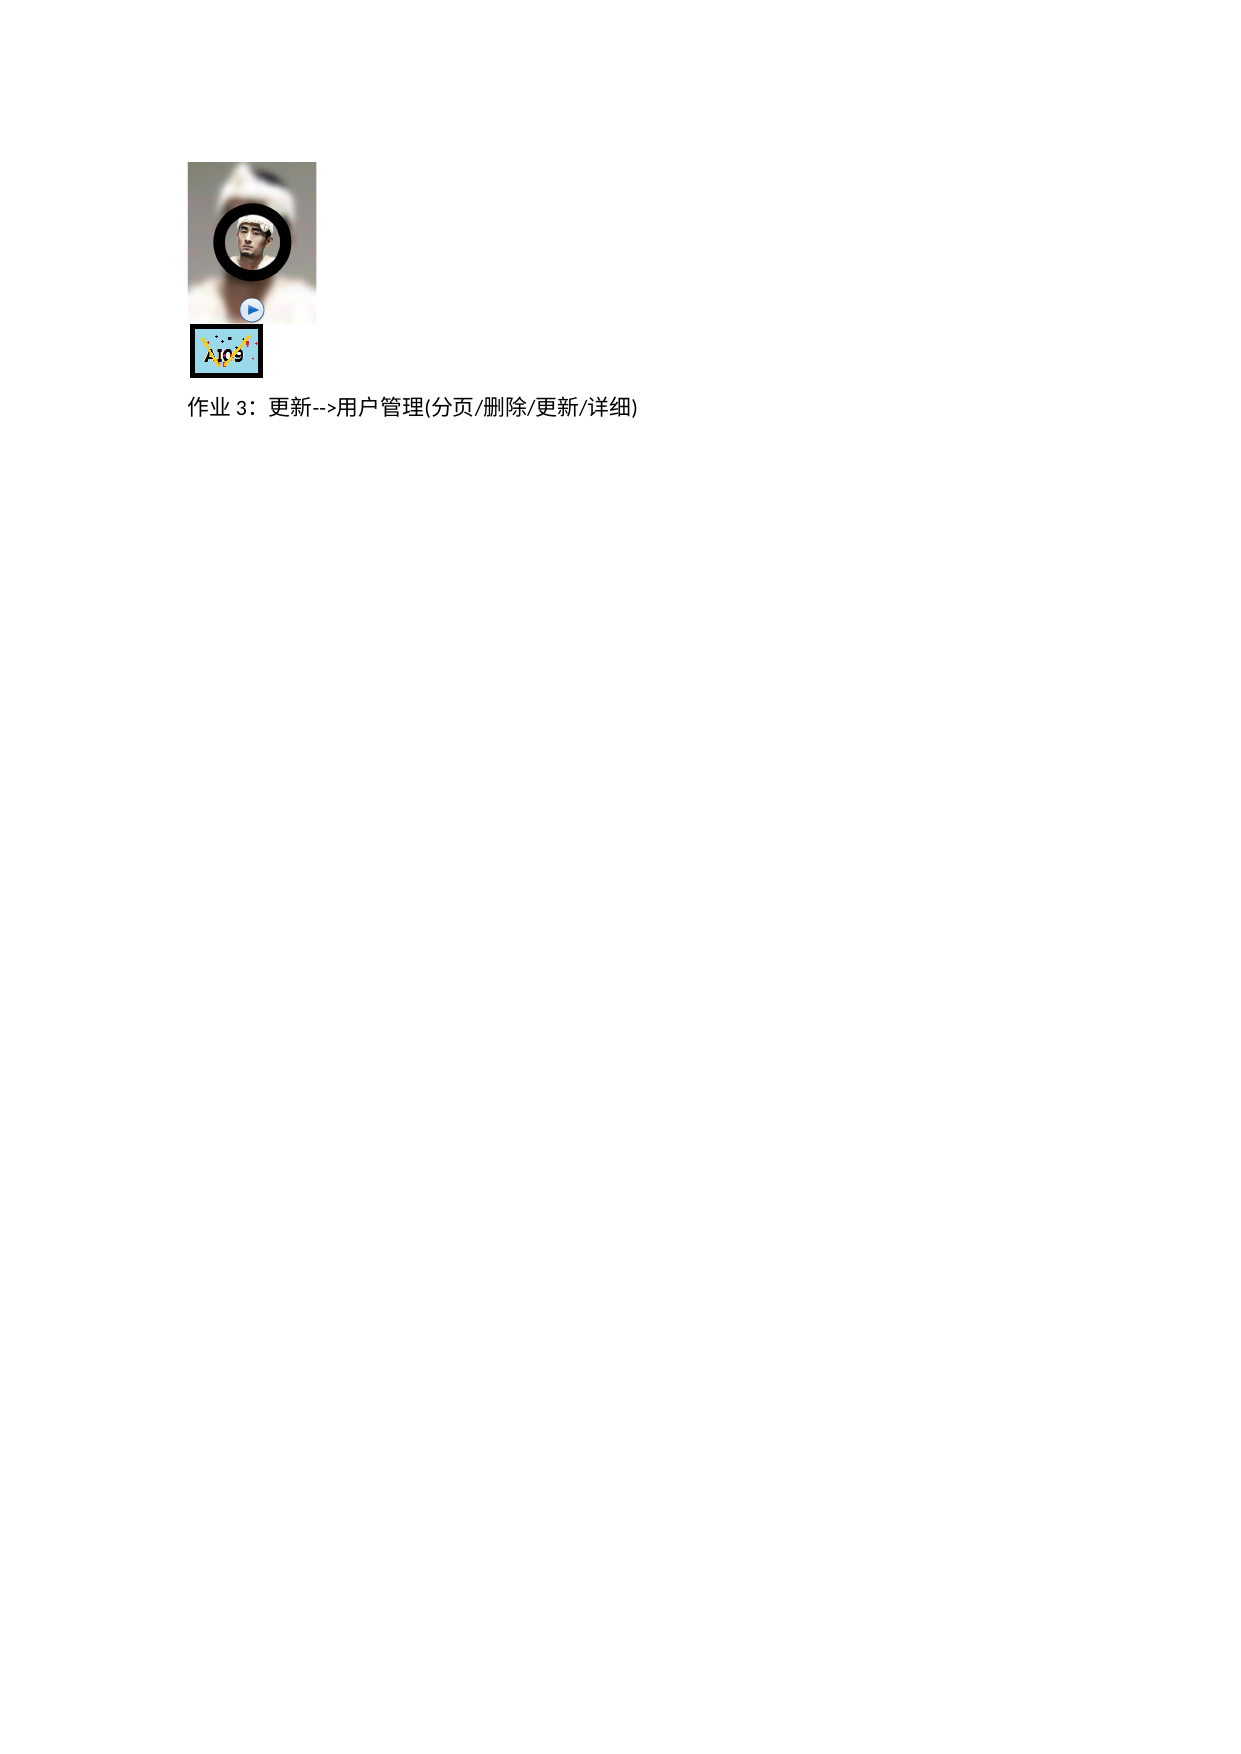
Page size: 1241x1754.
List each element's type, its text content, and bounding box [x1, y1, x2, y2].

picture [187, 162, 317, 380]
text 作业3：更新-->用户管理(分页/删除/更新/详细) [187, 389, 1053, 422]
